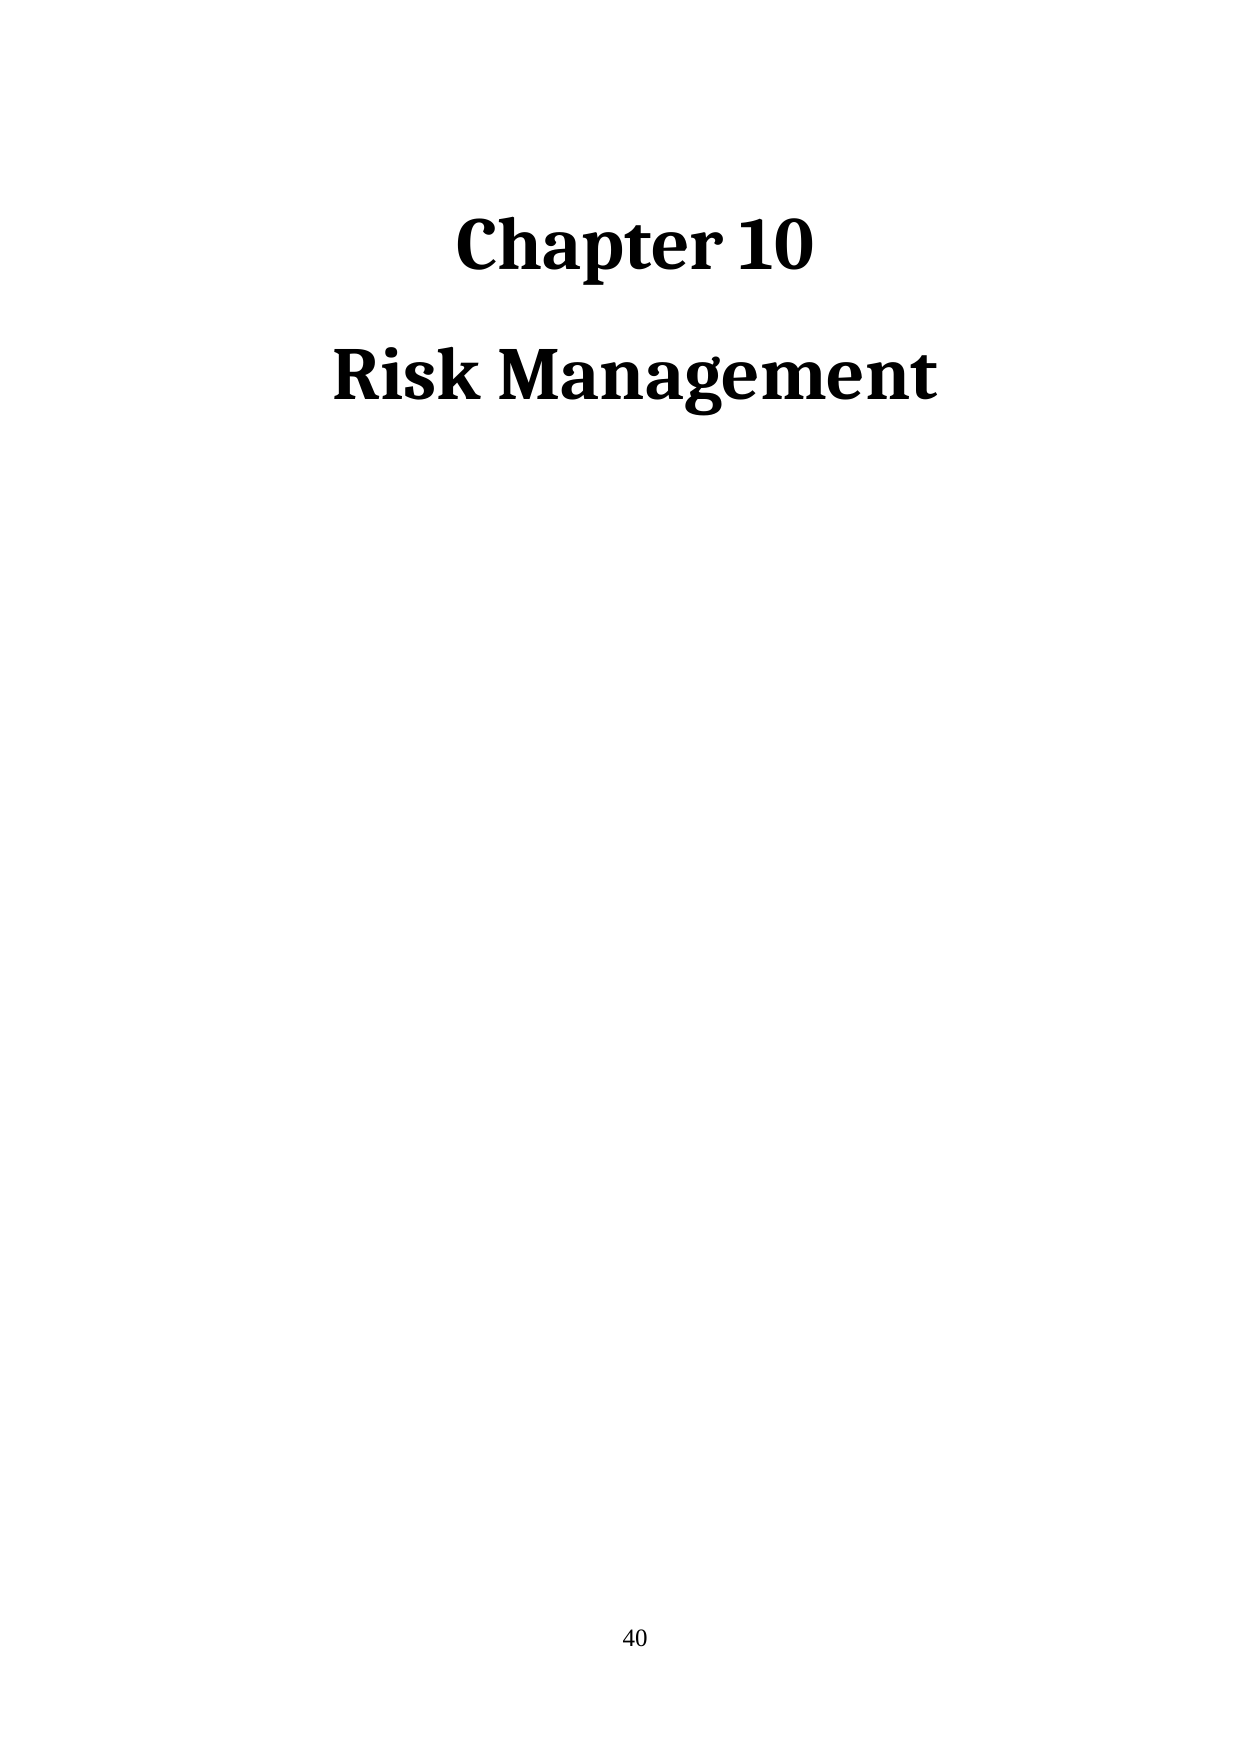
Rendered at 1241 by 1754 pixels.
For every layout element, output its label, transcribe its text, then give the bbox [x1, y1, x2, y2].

subtitle Chapter 10 Risk Management [207, 202, 1063, 418]
